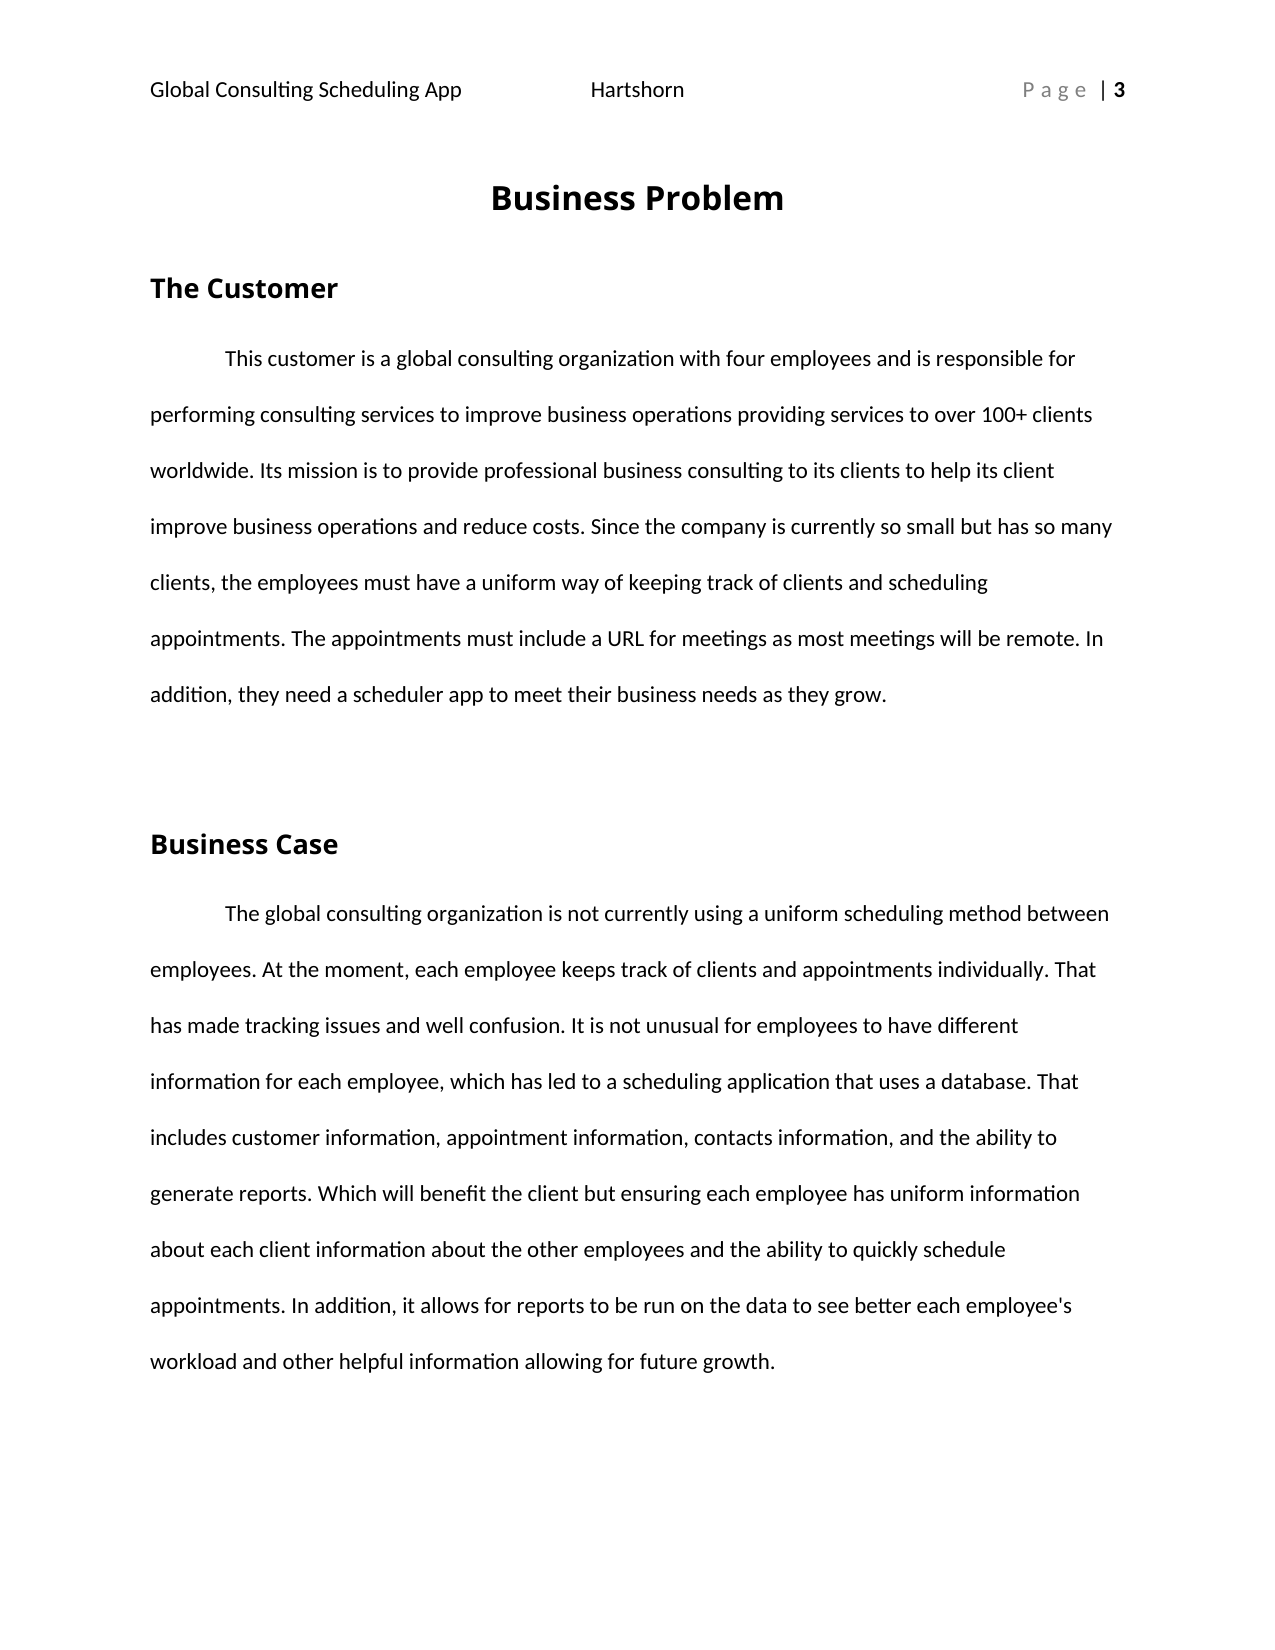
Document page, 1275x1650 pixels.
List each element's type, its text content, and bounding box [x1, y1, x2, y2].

subtitle Business Case [150, 825, 1125, 862]
text This customer is a global consulting organization with four employees and is responsible for performing consulting services to improve business operations providing services to over 100+ clients worldwide. Its mission is to provide professional business consulting to its clients to help its client improve business operations and reduce costs. Since the company is currently so small but has so many clients, the employees must have a uniform way of keeping track of clients and scheduling appointments. The appointments must include a URL for meetings as most meetings will be remote. In addition, they need a scheduler app to meet their business needs as they grow. [150, 344, 1125, 708]
subtitle Business Problem [150, 175, 1125, 220]
text The Customer [150, 270, 1125, 307]
text The global consulting organization is not currently using a uniform scheduling method between employees. At the moment, each employee keeps track of clients and appointments individually. That has made tracking issues and well confusion. It is not unusual for employees to have different information for each employee, which has led to a scheduling application that uses a database. That includes customer information, appointment information, contacts information, and the ability to generate reports. Which will benefit the client but ensuring each employee has uniform information about each client information about the other employees and the ability to quickly schedule appointments. In addition, it allows for reports to be run on the data to see better each employee's workload and other helpful information allowing for future growth. [150, 899, 1125, 1376]
